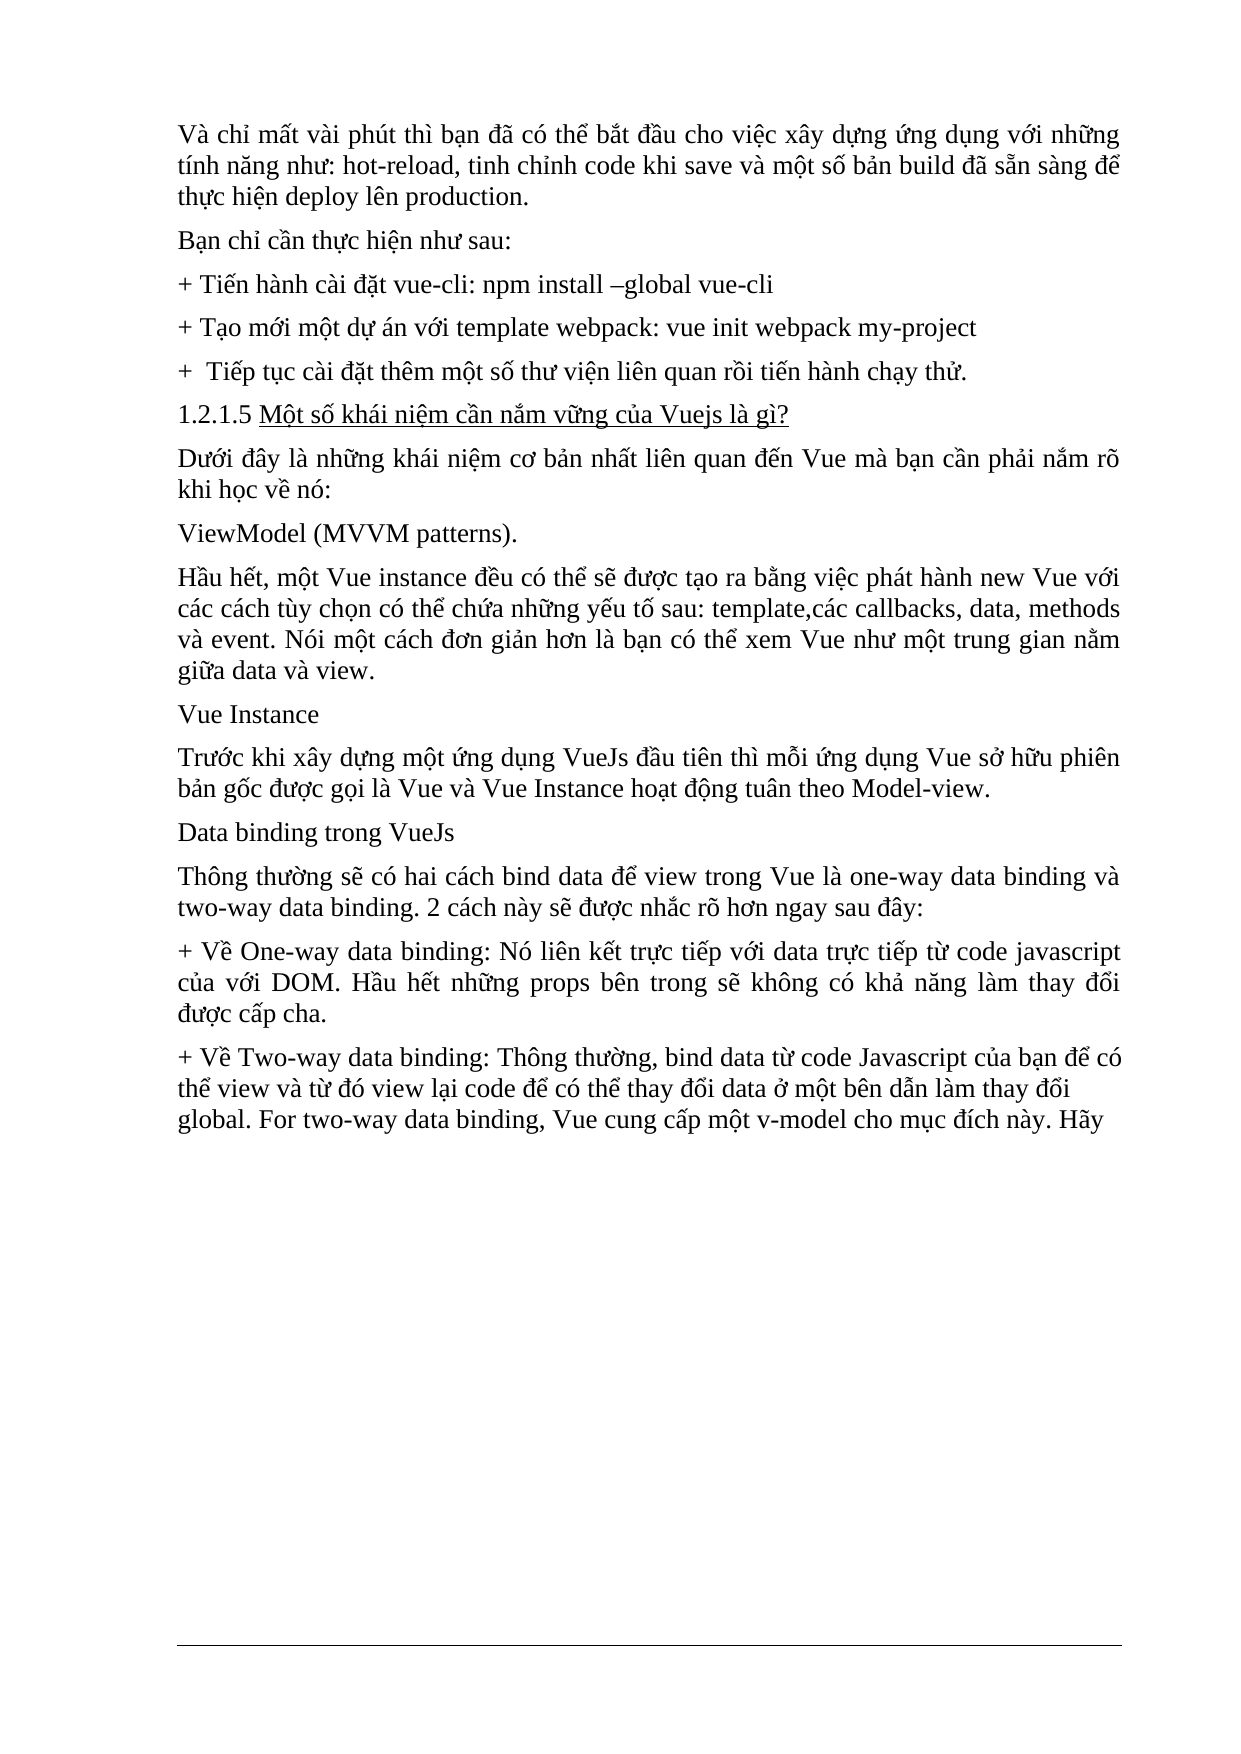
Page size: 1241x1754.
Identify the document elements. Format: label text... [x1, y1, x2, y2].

text Vue Instance [177, 698, 1122, 729]
text + Về Two-way data binding: Thông thường, bind data từ code Javascript của bạn để có thể view và từ đó view lại code để có thể thay đổi data ở một bên dẫn làm thay đổi global. For two-way data binding, Vue cung cấp một v-model cho mục đích này. Hãy để trở lại form feedback của chúng ta và thực hiện một số thay đổi [177, 1041, 1122, 1134]
text + Về One-way data binding: Nó liên kết trực tiếp với data trực tiếp từ code javascript của với DOM. Hầu hết những props bên trong sẽ không có khả năng làm thay đổi được cấp cha. [177, 935, 1122, 1028]
text Bạn chỉ cần thực hiện như sau: [177, 224, 1122, 255]
text Hầu hết, một Vue instance đều có thể sẽ được tạo ra bằng việc phát hành new Vue với các cách tùy chọn có thể chứa những yếu tố sau: template,các callbacks, data, methods và event. Nói một cách đơn giản hơn là bạn có thể xem Vue như một trung gian nằm giữa data và view. [177, 561, 1122, 685]
text Trước khi xây dựng một ứng dụng VueJs đầu tiên thì mỗi ứng dụng Vue sở hữu phiên bản gốc được gọi là Vue và Vue Instance hoạt động tuân theo Model-view. [177, 741, 1122, 804]
text ViewModel (MVVM patterns). [177, 517, 1122, 548]
text Data binding trong VueJs [177, 816, 1122, 847]
subtitle 1.2.1.5 Một số khái niệm cần nắm vững của Vuejs là gì? [177, 399, 1122, 430]
text + Tạo mới một dự án với template webpack: vue init webpack my-project [177, 311, 1122, 342]
text + Tiếp tục cài đặt thêm một số thư viện liên quan rồi tiến hành chạy thử. [177, 355, 1122, 386]
text + Tiến hành cài đặt vue-cli: npm install –global vue-cli [177, 268, 1122, 299]
text Và chỉ mất vài phút thì bạn đã có thể bắt đầu cho việc xây dựng ứng dụng với những tính năng như: hot-reload, tinh chỉnh code khi save và một số bản build đã sẵn sàng để thực hiện deploy lên production. [177, 118, 1122, 212]
text Dưới đây là những khái niệm cơ bản nhất liên quan đến Vue mà bạn cần phải nắm rõ khi học về nó: [177, 442, 1122, 504]
text Thông thường sẽ có hai cách bind data để view trong Vue là one-way data binding và two-way data binding. 2 cách này sẽ được nhắc rõ hơn ngay sau đây: [177, 860, 1122, 922]
